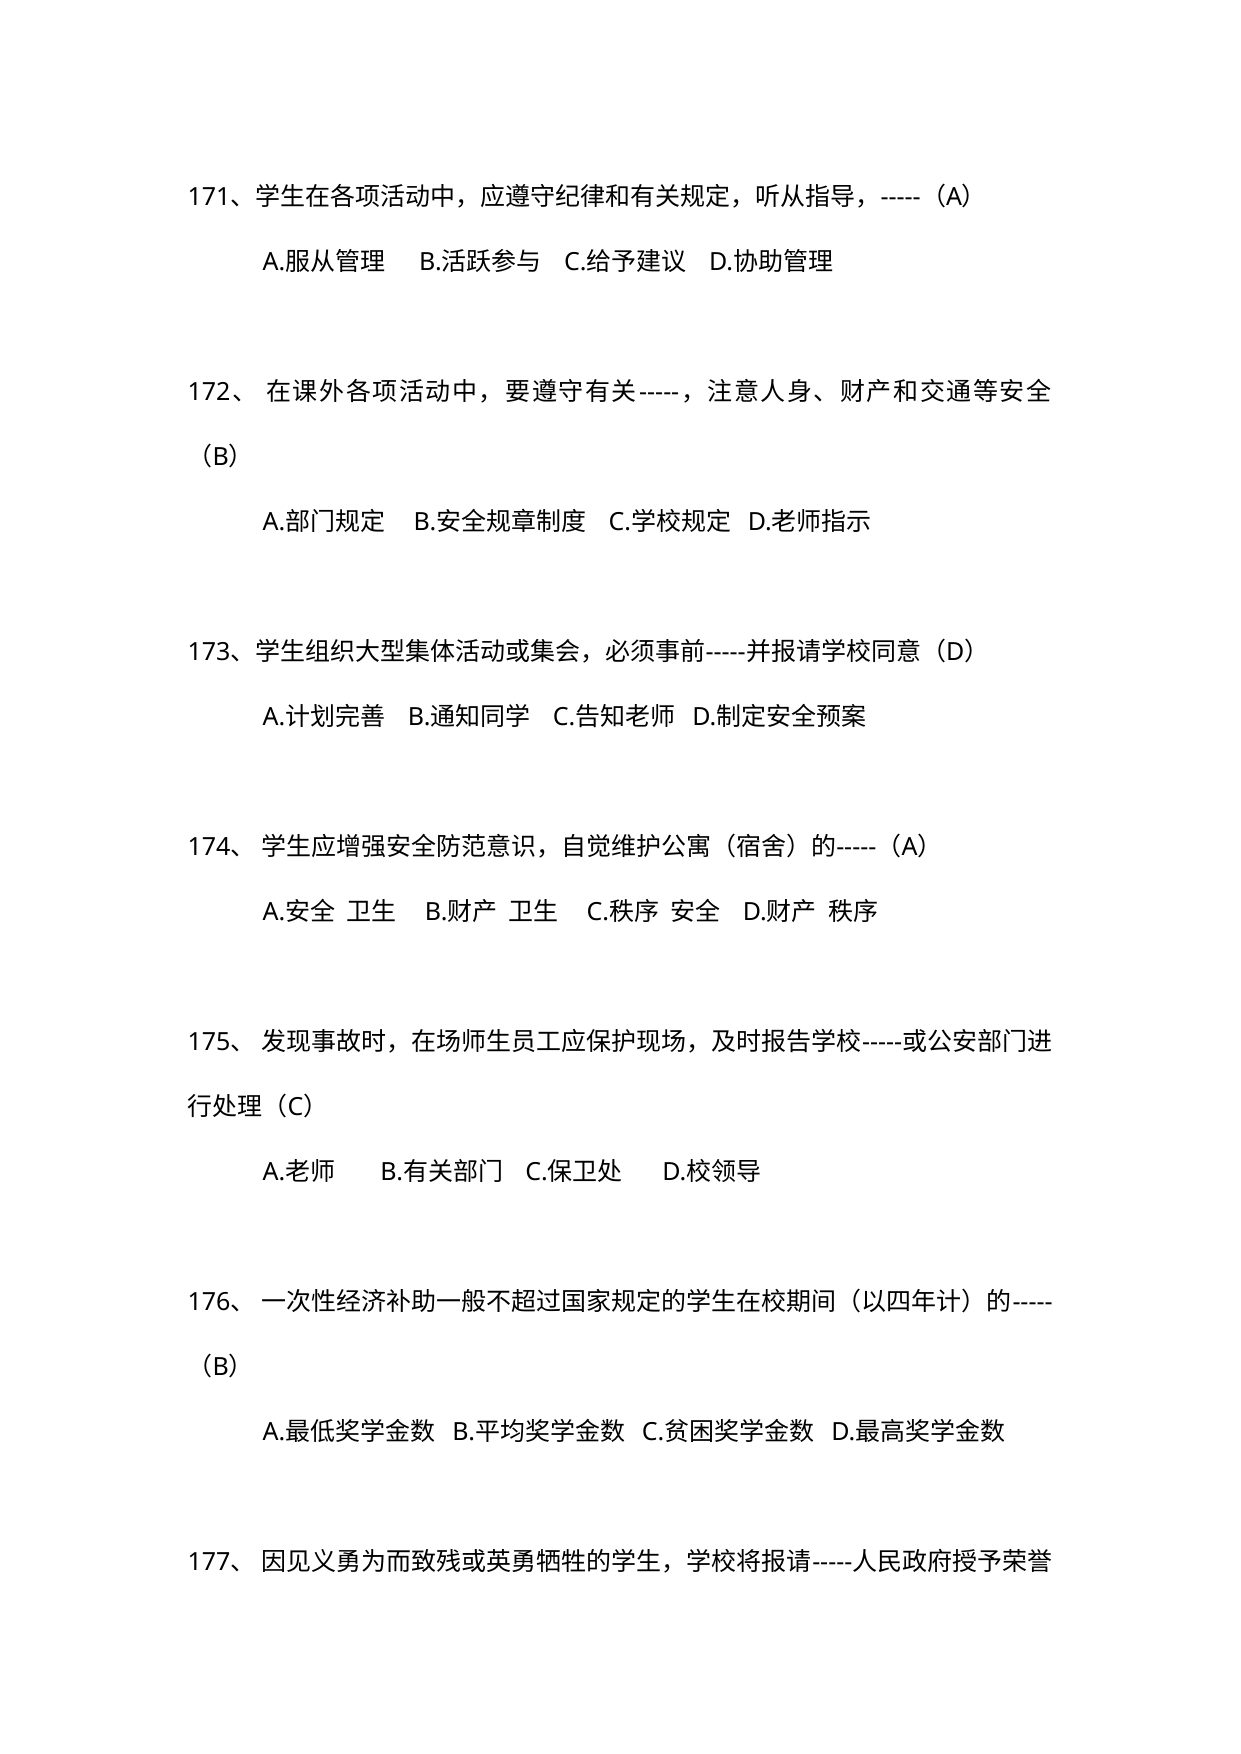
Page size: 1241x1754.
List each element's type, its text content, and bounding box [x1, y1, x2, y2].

list 173、学生组织大型集体活动或集会，必须事前-----并报请学校同意（D） [187, 617, 1053, 682]
text 174、 学生应增强安全防范意识，自觉维护公寓（宿舍）的-----（A） [187, 812, 1053, 877]
text 172、 在课外各项活动中，要遵守有关-----，注意人身、财产和交通等安全（B） [187, 357, 1053, 487]
text A.最低奖学金数 B.平均奖学金数 C.贫困奖学金数 D.最高奖学金数 [187, 1397, 1053, 1462]
text 176、 一次性经济补助一般不超过国家规定的学生在校期间（以四年计）的-----（B） [187, 1267, 1053, 1397]
text A.计划完善 B.通知同学 C.告知老师 D.制定安全预案 [187, 682, 1053, 747]
text A.服从管理 B.活跃参与 C.给予建议 D.协助管理 [187, 227, 1053, 292]
text 171、学生在各项活动中，应遵守纪律和有关规定，听从指导，-----（A） [187, 162, 1053, 227]
text 175、 发现事故时，在场师生员工应保护现场，及时报告学校-----或公安部门进行处理（C） [187, 1007, 1053, 1137]
text A.老师 B.有关部门 C.保卫处 D.校领导 [187, 1137, 1053, 1202]
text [187, 1527, 1053, 1592]
text A.部门规定 B.安全规章制度 C.学校规定 D.老师指示 [187, 487, 1053, 552]
text A.安全 卫生 B.财产 卫生 C.秩序 安全 D.财产 秩序 [187, 877, 1053, 942]
